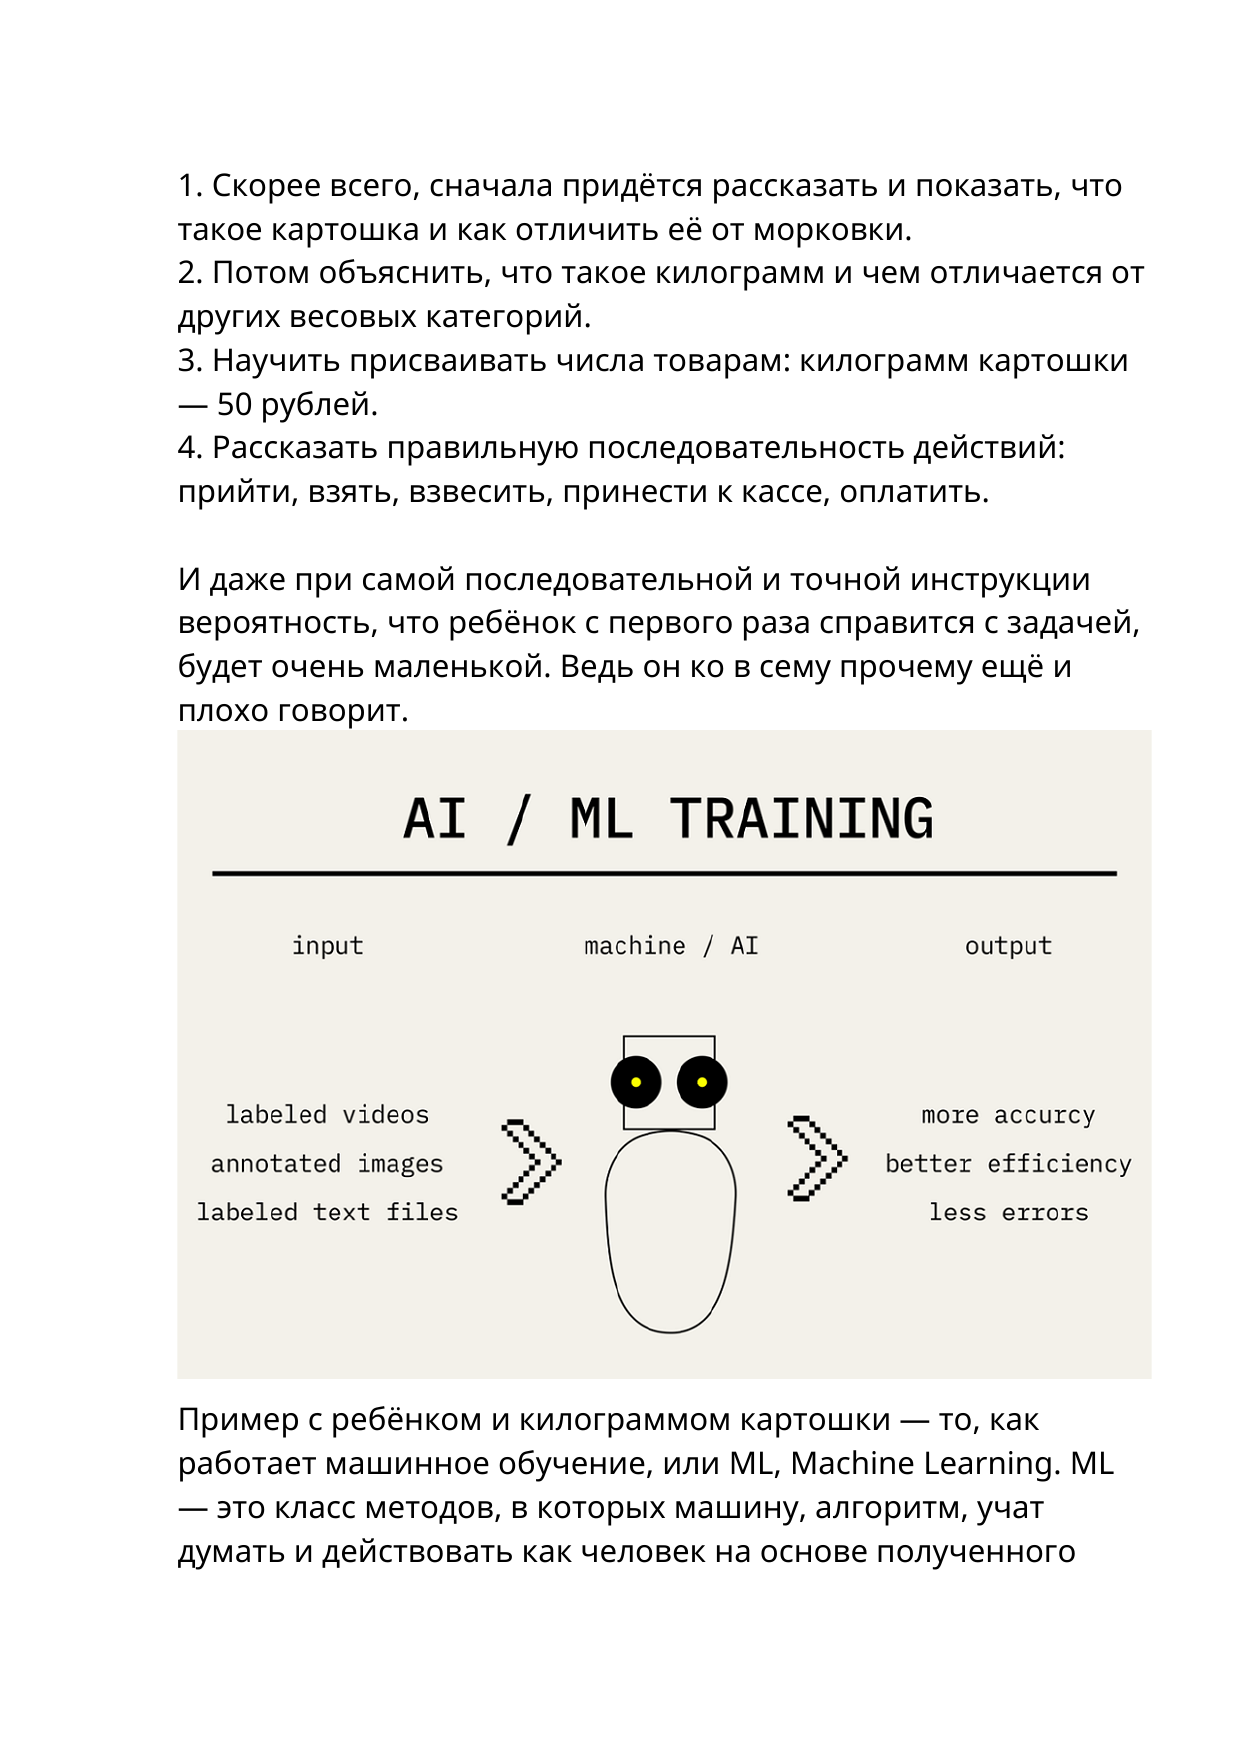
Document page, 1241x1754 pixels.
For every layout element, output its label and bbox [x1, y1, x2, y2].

text [177, 118, 1152, 730]
text [177, 1396, 1152, 1571]
picture [177, 730, 1152, 1379]
